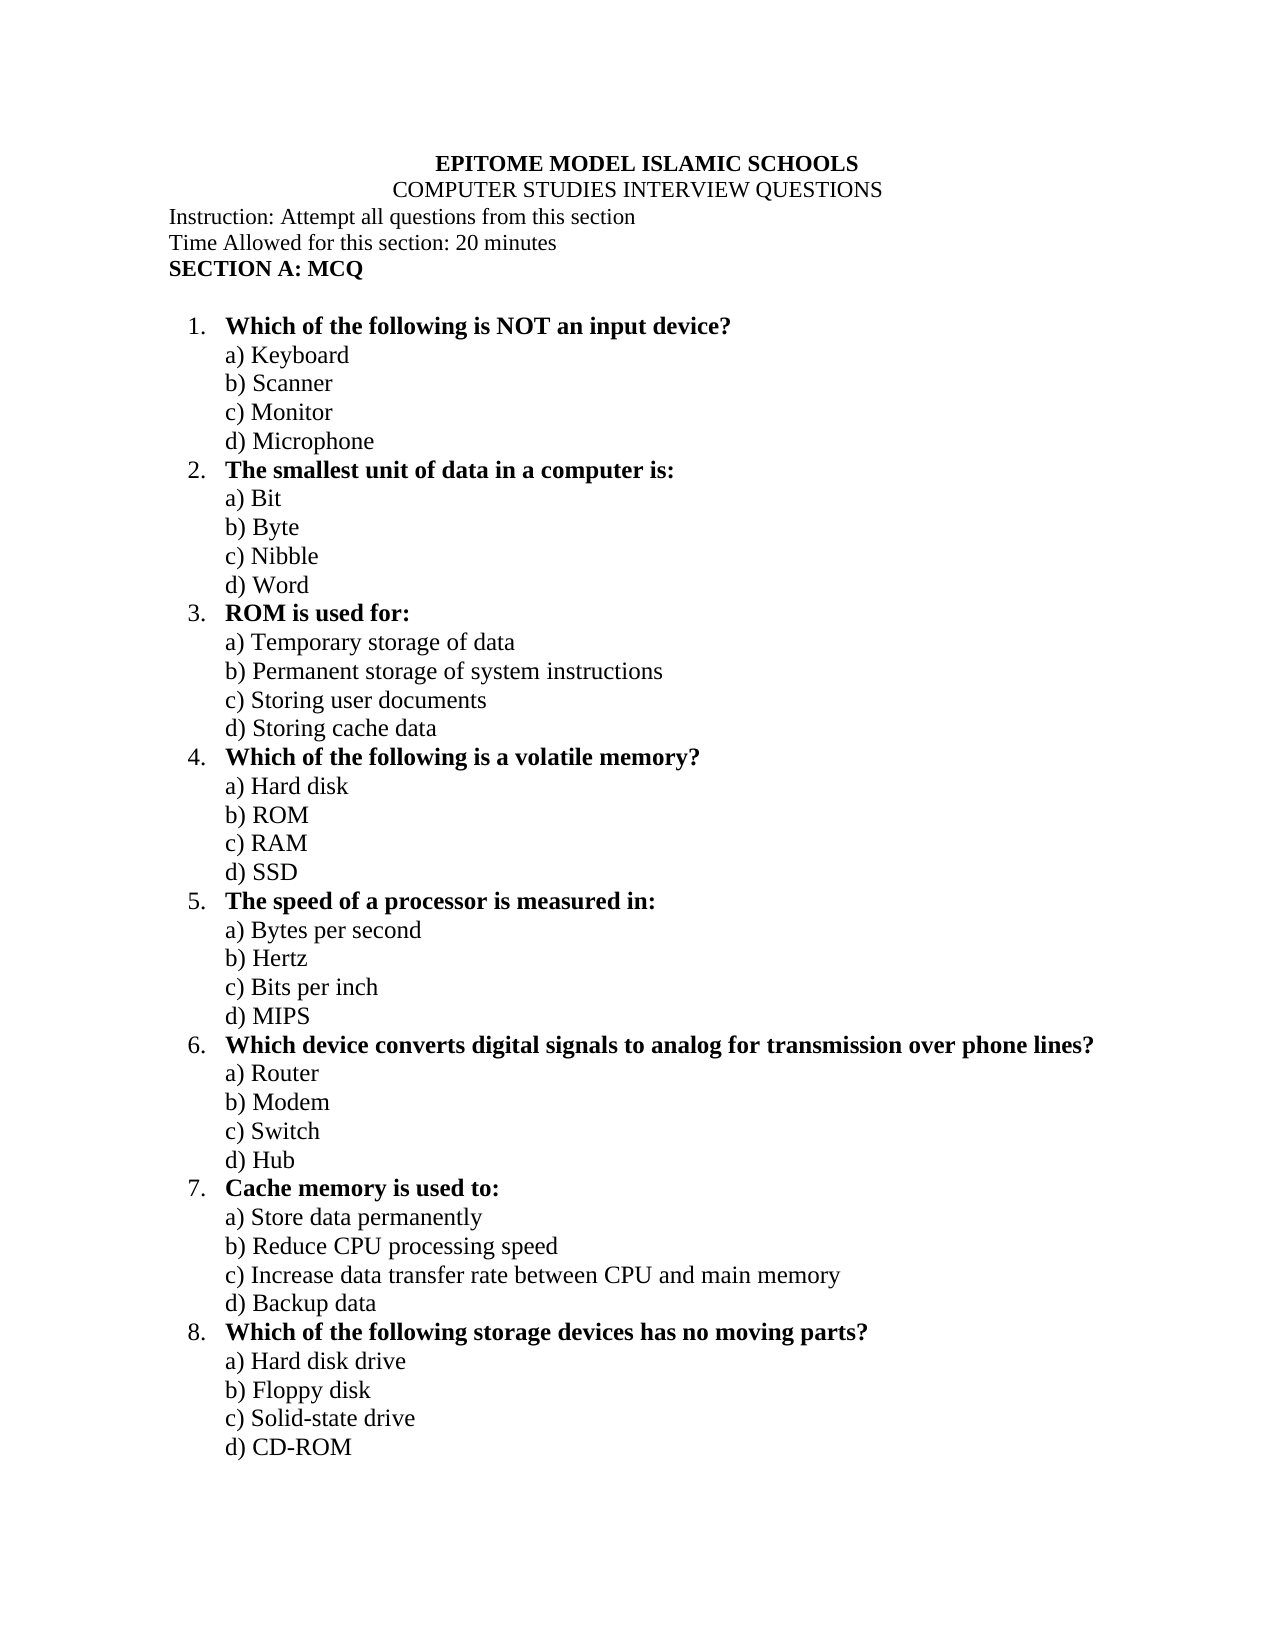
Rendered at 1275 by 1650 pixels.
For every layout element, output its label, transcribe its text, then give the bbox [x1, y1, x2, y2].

list Which of the following storage devices has no moving parts? a) Hard disk drive b) Floppy disk c) Solid-state drive d) CD-ROM [187, 1317, 1125, 1461]
list The smallest unit of data in a computer is: a) Bit b) Byte c) Nibble d) Word [187, 455, 1125, 598]
text COMPUTER STUDIES INTERVIEW QUESTIONS [150, 176, 1125, 203]
text Instruction: Attempt all questions from this section [150, 203, 1125, 229]
list ROM is used for: a) Temporary storage of data b) Permanent storage of system instructions c) Storing user documents d) Storing cache data [187, 598, 1125, 742]
list Which of the following is NOT an input device? a) Keyboard b) Scanner c) Monitor d) Microphone [187, 311, 1125, 455]
list Which device converts digital signals to analog for transmission over phone lines? a) Router b) Modem c) Switch d) Hub [187, 1030, 1125, 1173]
text EPITOME MODEL ISLAMIC SCHOOLS [169, 150, 1125, 176]
text Time Allowed for this section: 20 minutes [150, 229, 1125, 255]
list Which of the following is a volatile memory? a) Hard disk b) ROM c) RAM d) SSD [187, 742, 1125, 886]
list The speed of a processor is measured in: a) Bytes per second b) Hertz c) Bits per inch d) MIPS [187, 886, 1125, 1030]
list Cache memory is used to: a) Store data permanently b) Reduce CPU processing speed c) Increase data transfer rate between CPU and main memory d) Backup data [187, 1173, 1125, 1317]
text SECTION A: MCQ [159, 255, 1125, 282]
